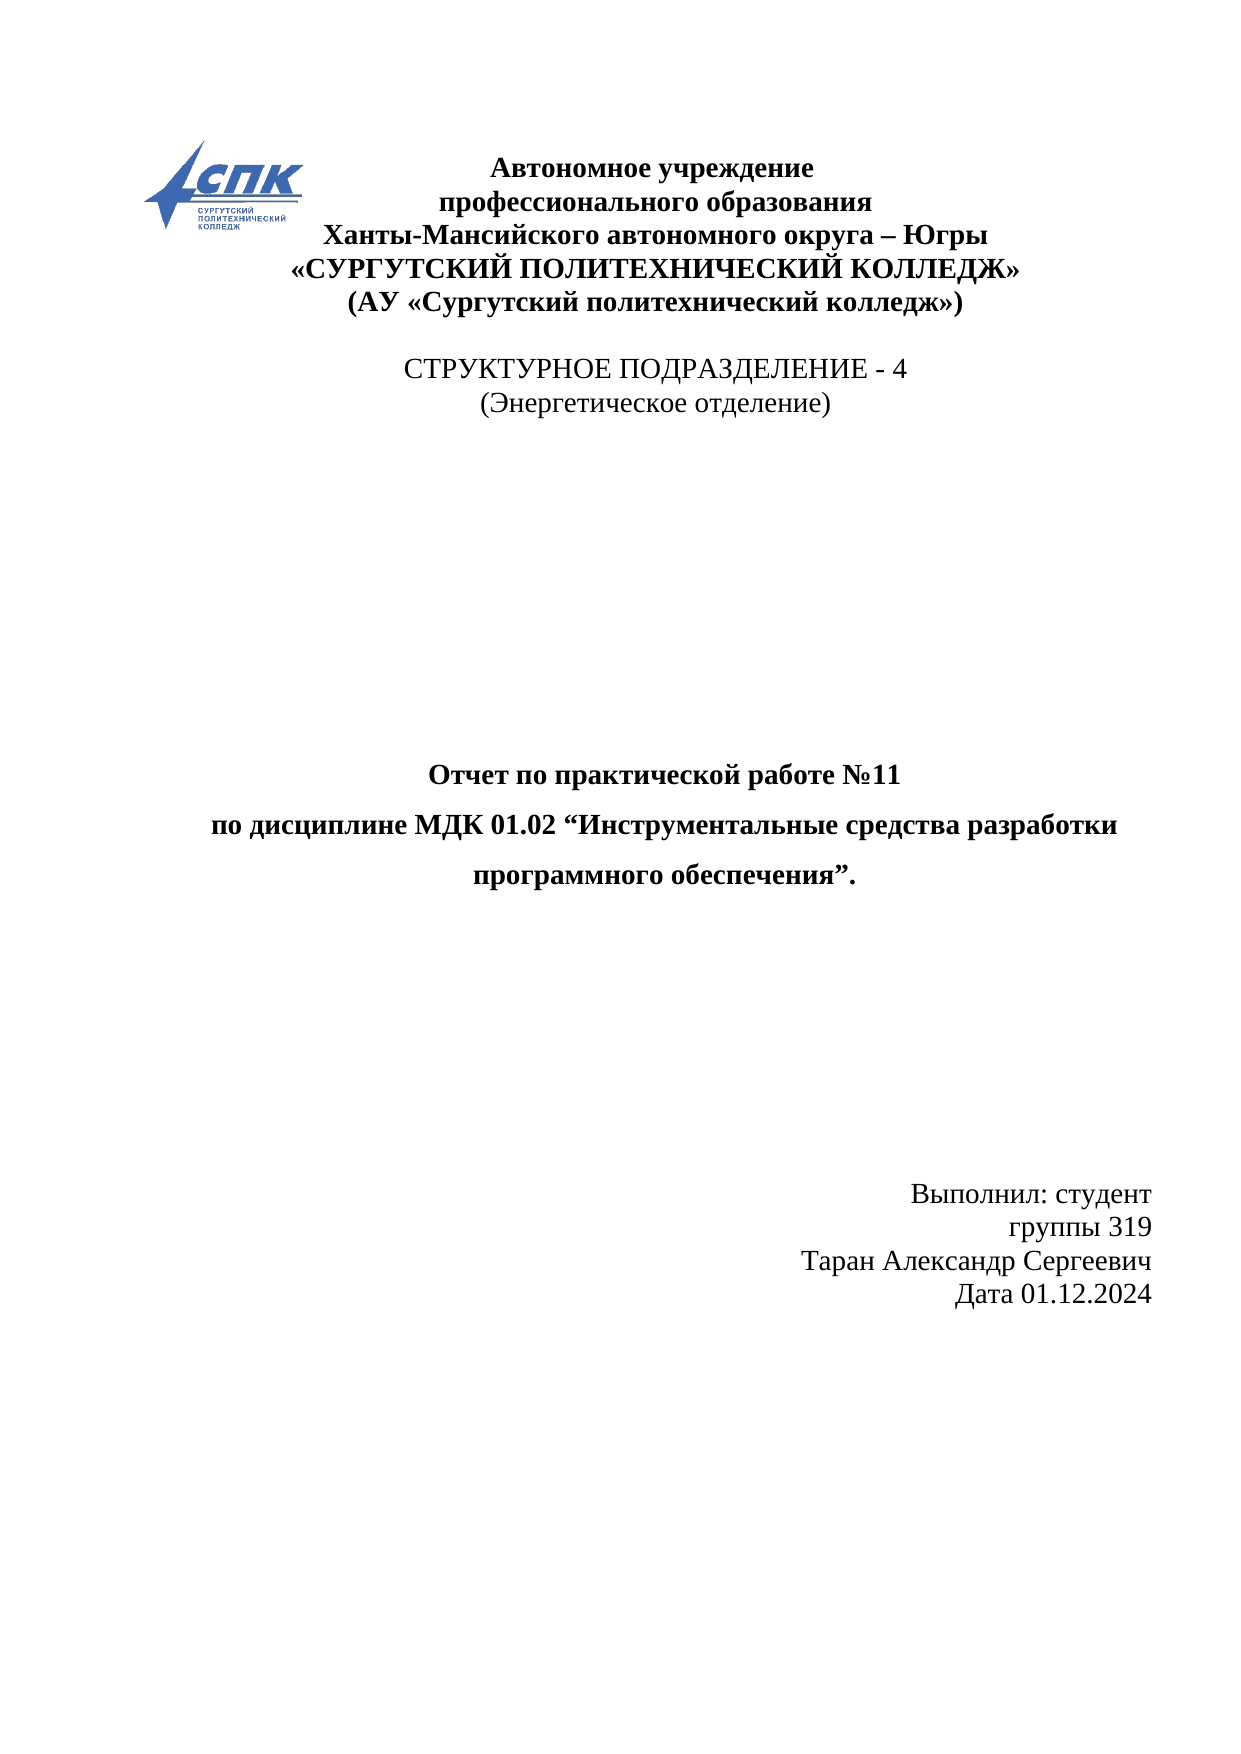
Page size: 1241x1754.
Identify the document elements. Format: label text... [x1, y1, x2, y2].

text Выполнил: студент [177, 1176, 1152, 1209]
text группы 319 [177, 1209, 1152, 1243]
picture [143, 140, 304, 230]
text Отчет по практической работе №11 [177, 757, 1152, 790]
text по дисциплине МДК 01.02 “Инструментальные средства разработки программного обеспечения”. [177, 807, 1152, 891]
text Дата 01.12.2024 [177, 1277, 1152, 1310]
text Таран Александр Сергеевич [177, 1243, 1152, 1277]
